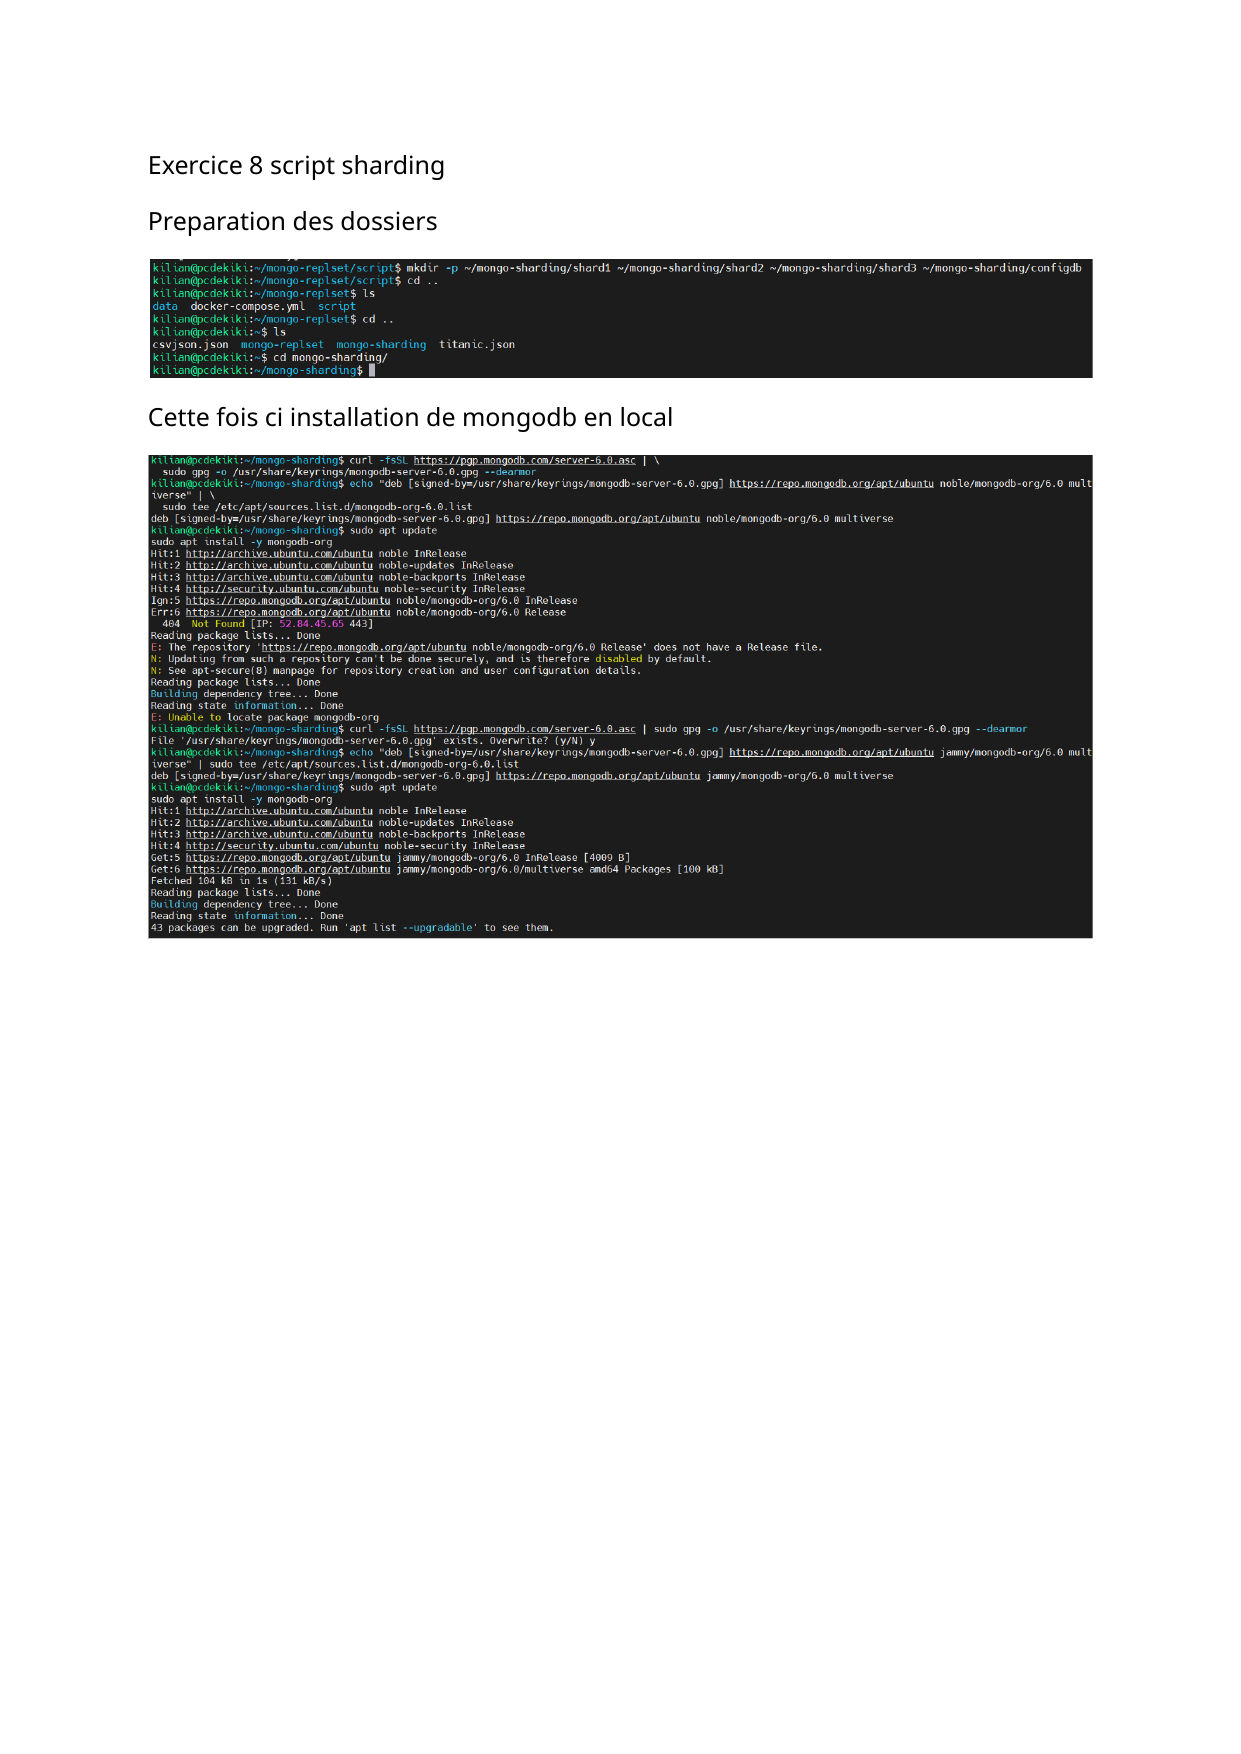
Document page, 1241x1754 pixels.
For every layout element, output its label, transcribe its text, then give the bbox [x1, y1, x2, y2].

text Cette fois ci installation de mongodb en local [148, 399, 1093, 433]
picture [147, 259, 1093, 378]
text Exercice 8 script sharding [148, 148, 1093, 182]
text Preparation des dossiers [148, 203, 1093, 237]
picture [147, 455, 1093, 940]
